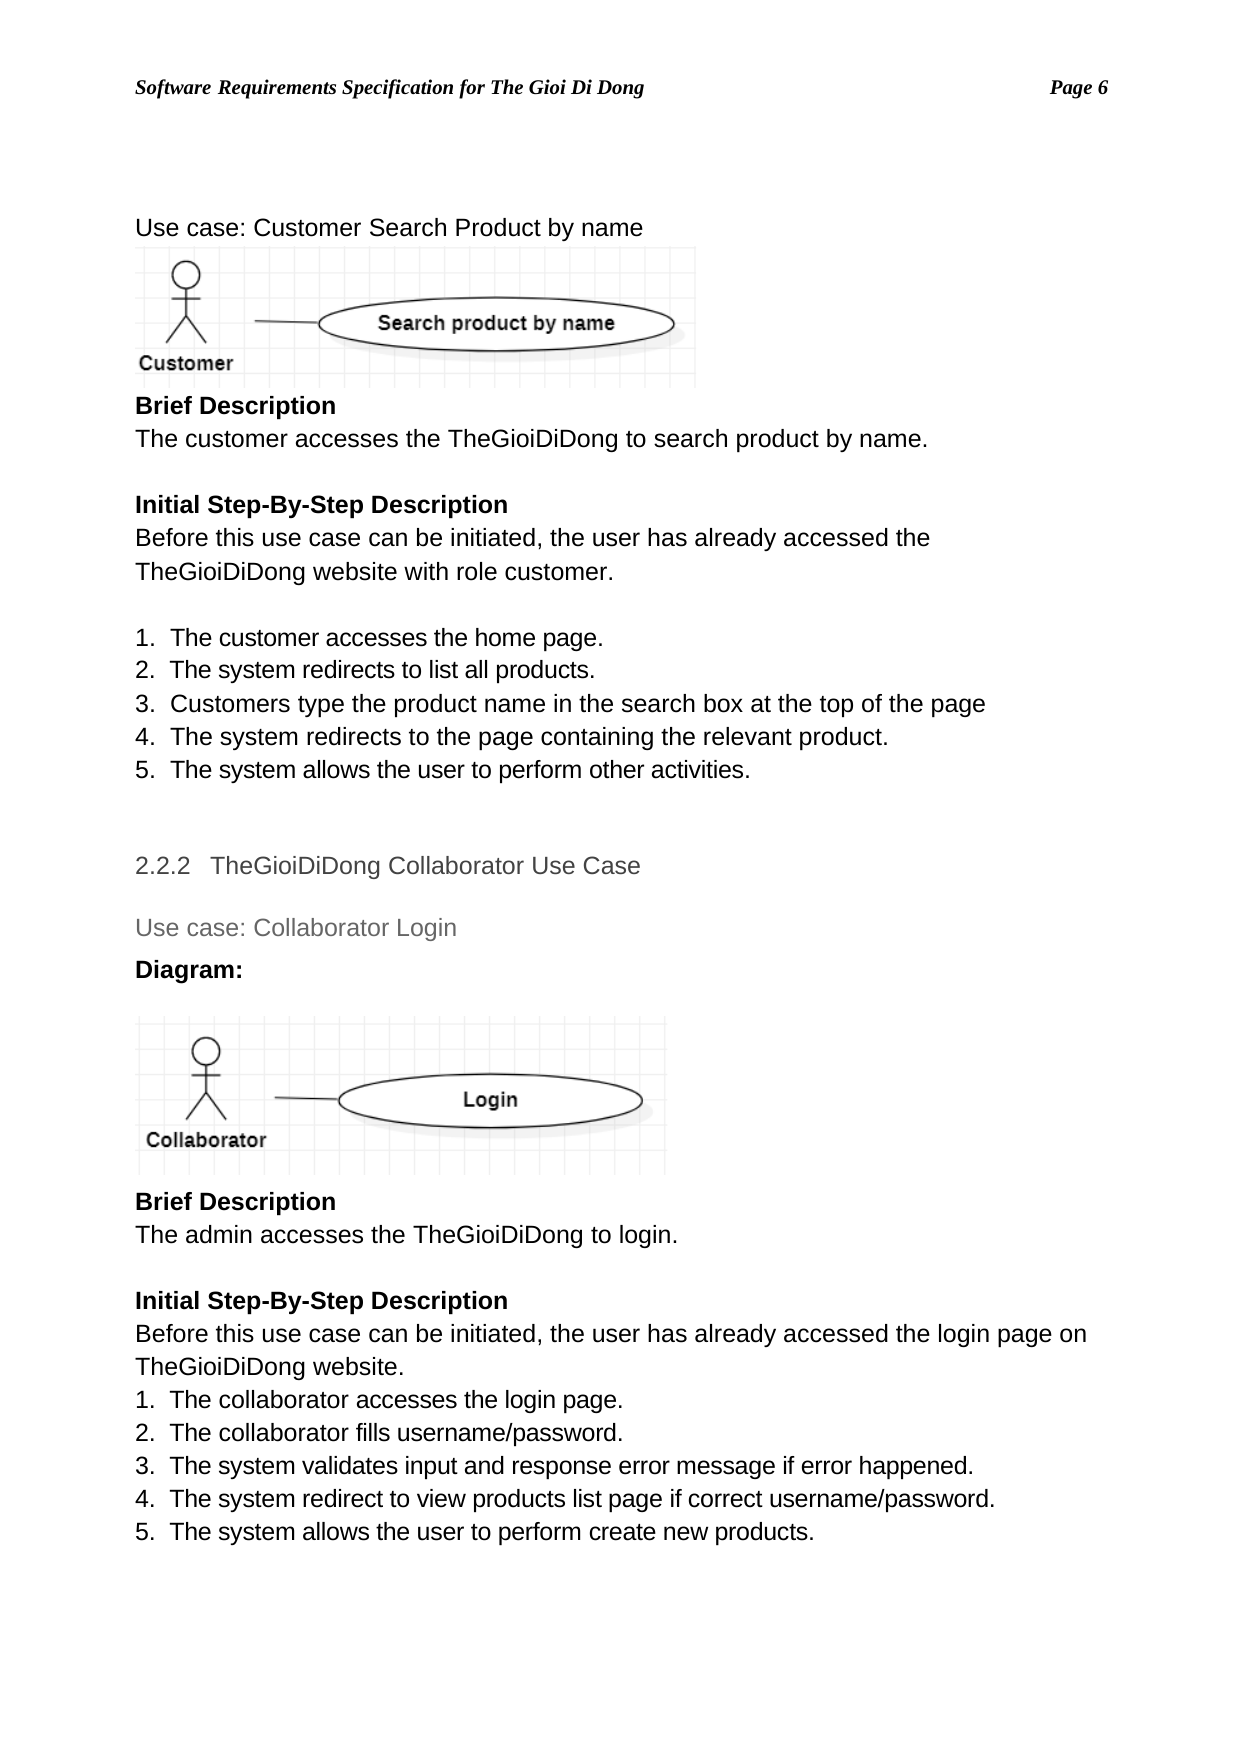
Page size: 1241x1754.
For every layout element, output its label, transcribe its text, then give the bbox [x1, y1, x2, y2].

text Use case: Customer Search Product by name [135, 213, 1105, 242]
text Before this use case can be initiated, the user has already accessed the TheGioiDiDong website with role customer. [135, 523, 1105, 585]
list The customer accesses the home page. [135, 622, 1105, 651]
list The system redirect to view products list page if correct username/password. [135, 1484, 1105, 1513]
list The system validates input and response error message if error happened. [135, 1451, 1105, 1480]
list The collaborator fills username/password. [135, 1418, 1105, 1447]
text Initial Step-By-Step Description [135, 490, 1105, 519]
list The system redirects to list all products. [135, 656, 1105, 684]
text Brief Description [135, 1187, 1105, 1216]
list Customers type the product name in the search box at the top of the page [135, 688, 1105, 717]
list The system allows the user to perform create new products. [135, 1517, 1105, 1546]
list The collaborator accesses the login page. [135, 1385, 1105, 1414]
list The system redirects to the page containing the relevant product. [135, 722, 1105, 750]
picture [135, 246, 697, 388]
subtitle Use case: Collaborator Login [135, 913, 1105, 942]
list The system allows the user to perform other activities. [135, 754, 1105, 783]
text Brief Description [135, 391, 1105, 420]
text Diagram: [135, 955, 1105, 983]
text The admin accesses the TheGioiDiDong to login. [135, 1220, 1105, 1249]
text The customer accesses the TheGioiDiDong to search product by name. [135, 424, 1105, 453]
subtitle 2.2.2 TheGioiDiDong Collaborator Use Case [135, 851, 1105, 880]
text Before this use case can be initiated, the user has already accessed the login page on TheGioiDiDong website. [135, 1319, 1105, 1381]
picture [135, 1016, 668, 1175]
text Initial Step-By-Step Description [135, 1286, 1105, 1315]
